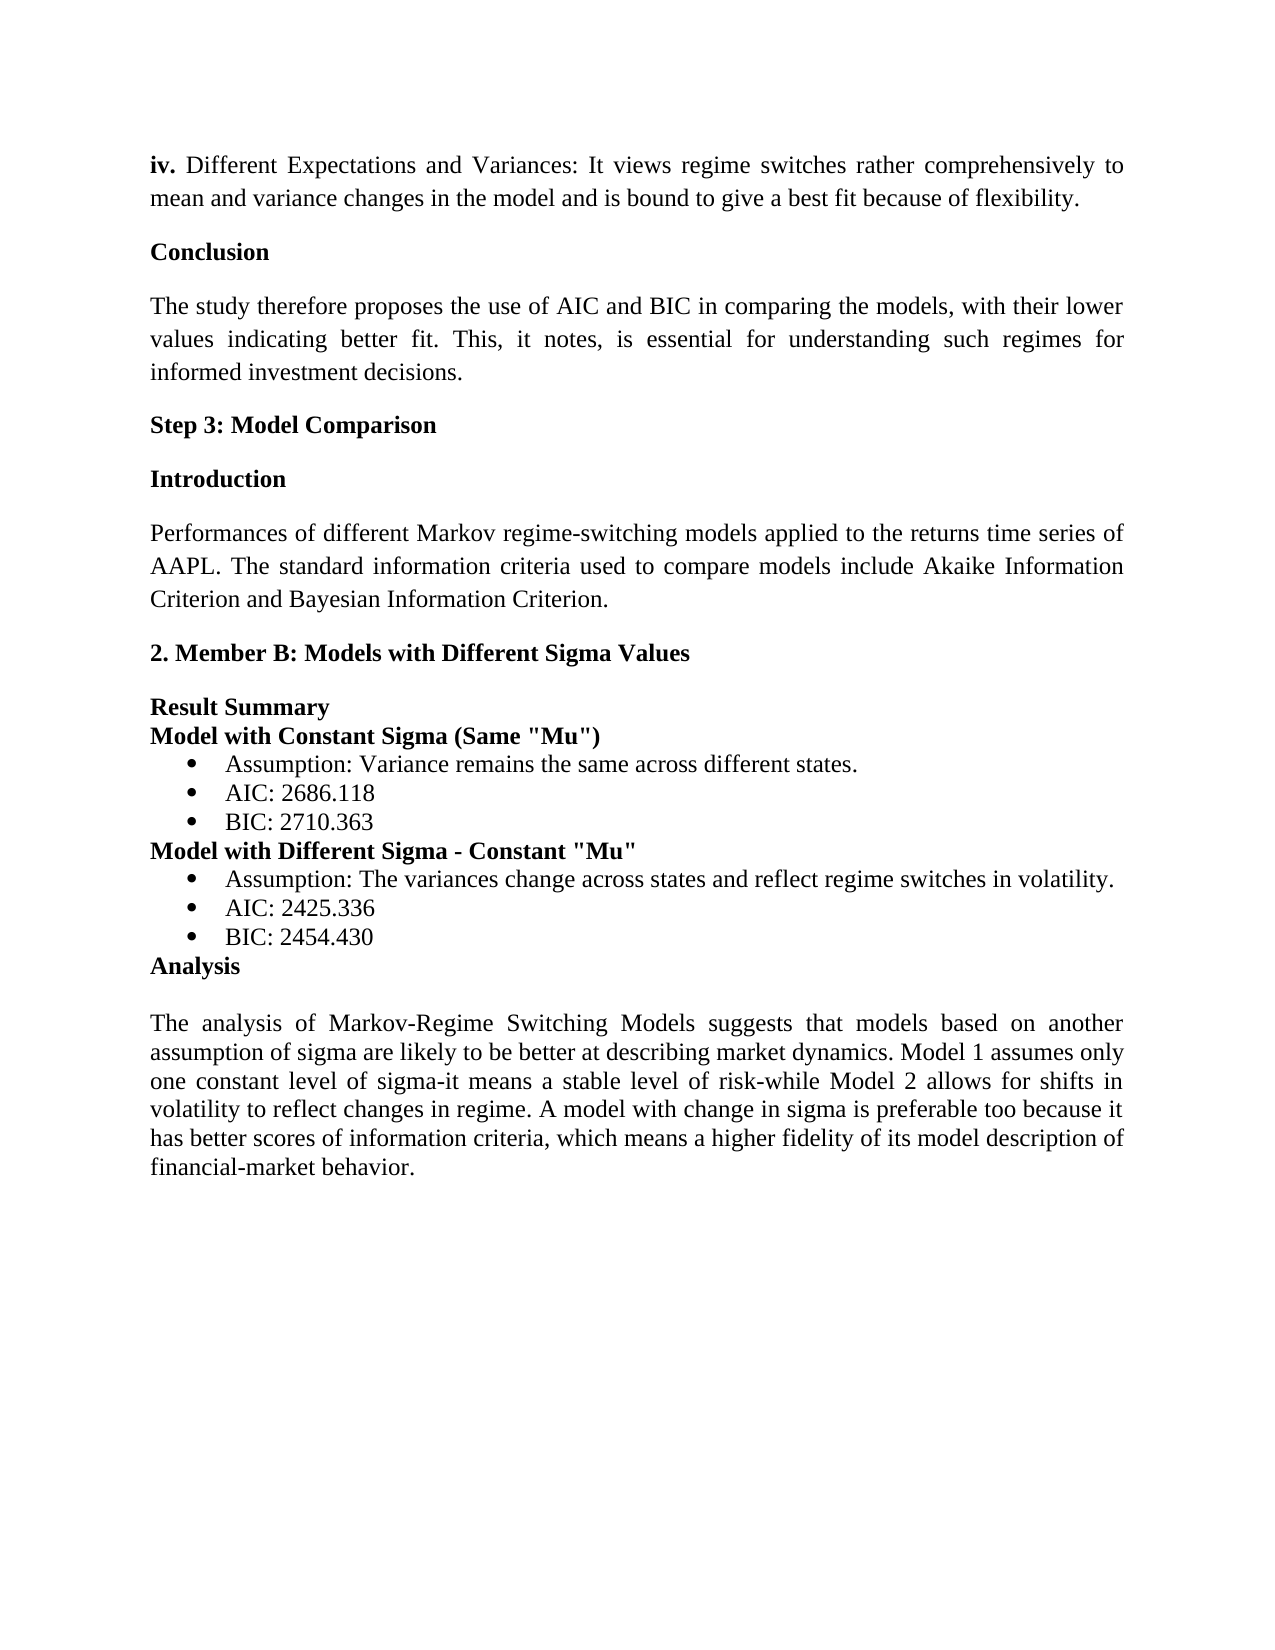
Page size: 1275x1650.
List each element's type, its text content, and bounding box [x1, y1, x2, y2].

list AIC: 2686.118 [187, 778, 1125, 807]
text Analysis [150, 951, 1125, 979]
text Model with Different Sigma - Constant "Mu" [150, 836, 1125, 864]
text Introduction [150, 464, 1125, 493]
list AIC: 2425.336 [187, 893, 1125, 922]
list Assumption: The variances change across states and reflect regime switches in volatility. [187, 864, 1125, 893]
text Performances of different Markov regime-switching models applied to the returns time series of AAPL. The standard information criteria used to compare models include Akaike Information Criterion and Bayesian Information Criterion. [150, 518, 1125, 613]
text Result Summary [150, 692, 1125, 721]
list BIC: 2454.430 [187, 922, 1125, 951]
text Step 3: Model Comparison [150, 411, 1125, 439]
list BIC: 2710.363 [187, 807, 1125, 836]
text 2. Member B: Models with Different Sigma Values [150, 638, 1125, 667]
text The study therefore proposes the use of AIC and BIC in comparing the models, with their lower values indicating better fit. This, it notes, is essential for understanding such regimes for informed investment decisions. [150, 291, 1125, 386]
text Model with Constant Sigma (Same "Mu") [150, 721, 1125, 749]
text Conclusion [150, 237, 1125, 266]
text The analysis of Markov-Regime Switching Models suggests that models based on another assumption of sigma are likely to be better at describing market dynamics. Model 1 assumes only one constant level of sigma-it means a stable level of risk-while Model 2 allows for shifts in volatility to reflect changes in regime. A model with change in sigma is preferable too because it has better scores of information criteria, which means a higher fidelity of its model description of financial-market behavior. [150, 1008, 1125, 1181]
text iv. Different Expectations and Variances: It views regime switches rather comprehensively to mean and variance changes in the model and is bound to give a best fit because of flexibility. [150, 150, 1125, 212]
list Assumption: Variance remains the same across different states. [187, 749, 1125, 778]
